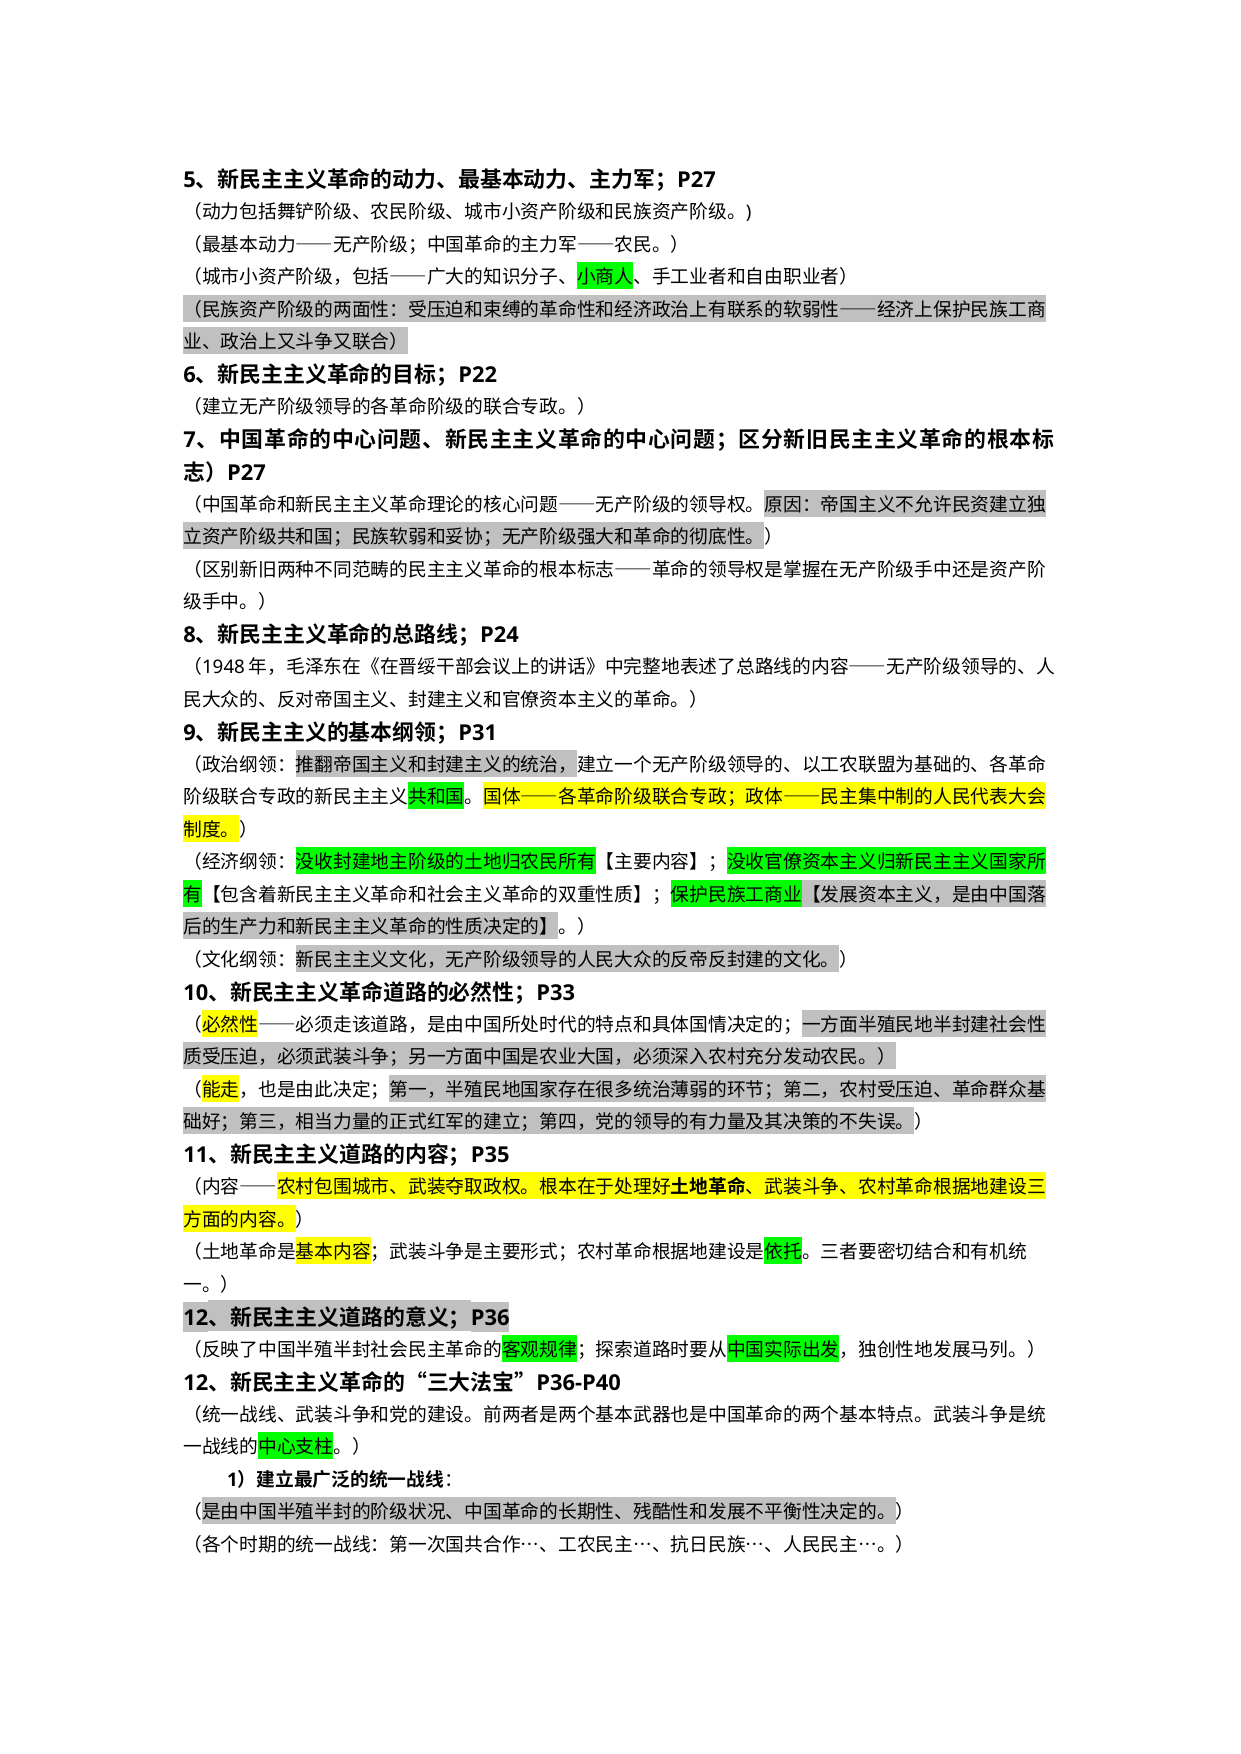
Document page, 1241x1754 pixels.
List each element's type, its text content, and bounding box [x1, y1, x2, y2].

text （最基本动力——无产阶级；中国革命的主力军——农民。） [183, 227, 1057, 259]
text （政治纲领：推翻帝国主义和封建主义的统治，建立一个无产阶级领导的、以工农联盟为基础的、各革命阶级联合专政的新民主主义共和国。国体——各革命阶级联合专政；政体——民主集中制的人民代表大会制度。） [183, 747, 1057, 844]
text （经济纲领：没收封建地主阶级的土地归农民所有【主要内容】；没收官僚资本主义归新民主主义国家所有【包含着新民主主义革命和社会主义革命的双重性质】；保护民族工商业【发展资本主义，是由中国落后的生产力和新民主主义革命的性质决定的】。） [183, 844, 1057, 942]
text 9、新民主主义的基本纲领；P31 [183, 714, 1057, 747]
text 11、新民主主义道路的内容；P35 [183, 1137, 1057, 1169]
text （内容——农村包围城市、武装夺取政权。根本在于处理好土地革命、武装斗争、农村革命根据地建设三方面的内容。） [183, 1169, 1057, 1234]
text （各个时期的统一战线：第一次国共合作…、工农民主…、抗日民族…、人民民主…。） [183, 1527, 1057, 1559]
text 6、新民主主义革命的目标；P22 [183, 357, 1057, 389]
text （区别新旧两种不同范畴的民主主义革命的根本标志——革命的领导权是掌握在无产阶级手中还是资产阶级手中。） [183, 552, 1057, 617]
text （动力包括舞铲阶级、农民阶级、城市小资产阶级和民族资产阶级。) [183, 194, 1057, 227]
text （文化纲领：新民主主义文化，无产阶级领导的人民大众的反帝反封建的文化。） [183, 942, 1057, 974]
text 8、新民主主义革命的总路线；P24 [183, 617, 1057, 649]
text （反映了中国半殖半封社会民主革命的客观规律；探索道路时要从中国实际出发，独创性地发展马列。） [183, 1332, 1057, 1364]
text 7、中国革命的中心问题、新民主主义革命的中心问题；区分新旧民主主义革命的根本标志）P27 [183, 422, 1057, 487]
text （能走，也是由此决定；第一，半殖民地国家存在很多统治薄弱的环节；第二，农村受压迫、革命群众基础好；第三，相当力量的正式红军的建立；第四，党的领导的有力量及其决策的不失误。） [183, 1072, 1057, 1137]
text 5、新民主主义革命的动力、最基本动力、主力军；P27 [183, 162, 1057, 194]
text 1）建立最广泛的统一战线： [183, 1462, 1057, 1494]
text （民族资产阶级的两面性：受压迫和束缚的革命性和经济政治上有联系的软弱性——经济上保护民族工商业、政治上又斗争又联合） [183, 292, 1057, 357]
text 10、新民主主义革命道路的必然性；P33 [183, 974, 1057, 1007]
text （城市小资产阶级，包括——广大的知识分子、小商人、手工业者和自由职业者） [183, 259, 1057, 292]
text 12、新民主主义道路的意义；P36 [183, 1299, 1057, 1332]
text （统一战线、武装斗争和党的建设。前两者是两个基本武器也是中国革命的两个基本特点。武装斗争是统一战线的中心支柱。） [183, 1397, 1057, 1462]
text （土地革命是基本内容；武装斗争是主要形式；农村革命根据地建设是依托。三者要密切结合和有机统一。） [183, 1234, 1057, 1299]
text （是由中国半殖半封的阶级状况、中国革命的长期性、残酷性和发展不平衡性决定的。） [183, 1494, 1057, 1527]
text 12、新民主主义革命的“三大法宝”P36-P40 [183, 1364, 1057, 1397]
text （1948年，毛泽东在《在晋绥干部会议上的讲话》中完整地表述了总路线的内容——无产阶级领导的、人民大众的、反对帝国主义、封建主义和官僚资本主义的革命。） [183, 649, 1057, 714]
text （建立无产阶级领导的各革命阶级的联合专政。） [183, 389, 1057, 422]
text （中国革命和新民主主义革命理论的核心问题——无产阶级的领导权。原因：帝国主义不允许民资建立独立资产阶级共和国；民族软弱和妥协；无产阶级强大和革命的彻底性。） [183, 487, 1057, 552]
text （必然性——必须走该道路，是由中国所处时代的特点和具体国情决定的；一方面半殖民地半封建社会性质受压迫，必须武装斗争；另一方面中国是农业大国，必须深入农村充分发动农民。） [183, 1007, 1057, 1072]
